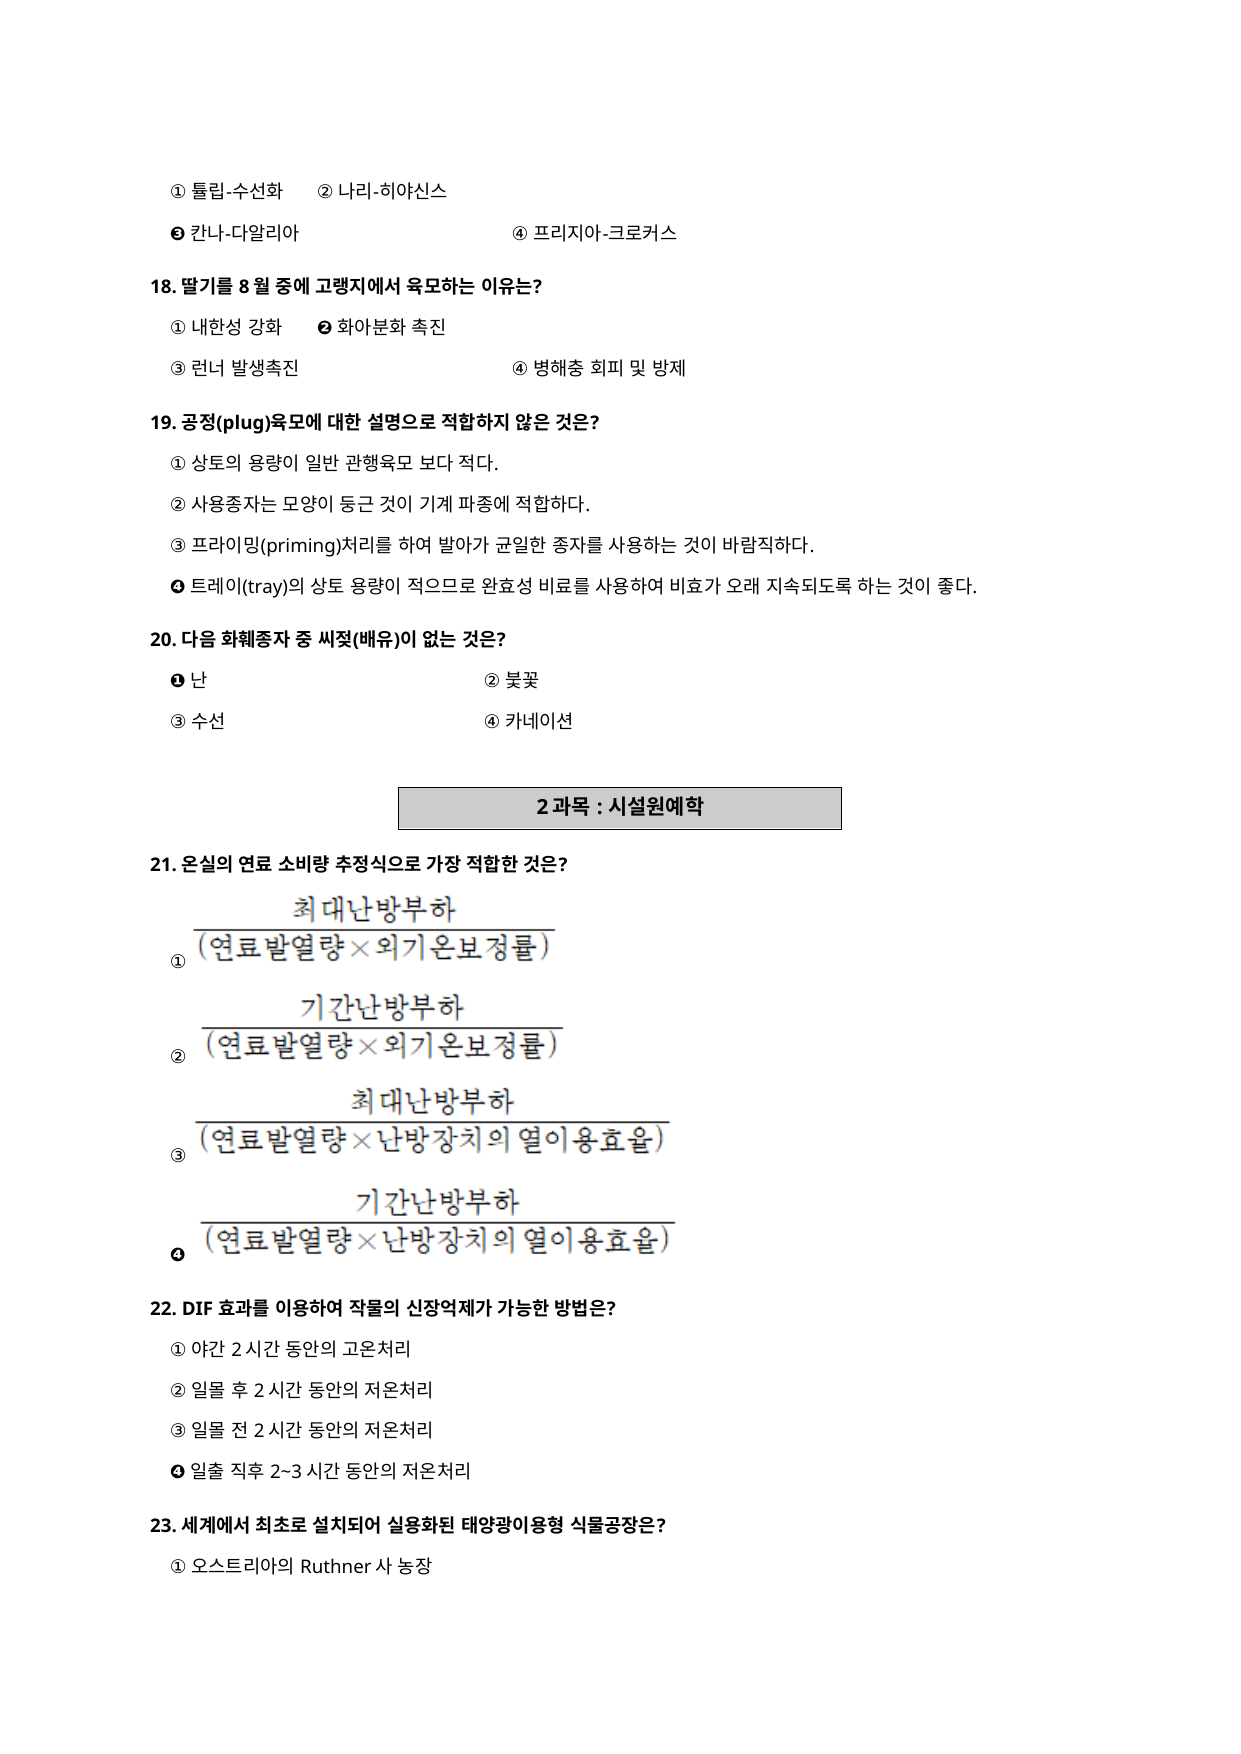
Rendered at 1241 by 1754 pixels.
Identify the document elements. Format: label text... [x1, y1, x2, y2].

text 18. 딸기를 8월 중에 고랭지에서 육모하는 이유는? [150, 272, 1090, 299]
text ② 일몰 후 2시간 동안의 저온처리 [150, 1375, 1090, 1402]
text ② 사용종자는 모양이 둥근 것이 기계 파종에 적합하다. [150, 489, 1090, 517]
table_header 2과목 : 시설원예학 [399, 788, 841, 828]
text ① 오스트리아의 Ruthner사 농장 [150, 1551, 1090, 1579]
text ❸ 칸나-다알리아 ④ 프리지아-크로커스 [150, 218, 1090, 246]
text ❹ 트레이(tray)의 상토 용량이 적으므로 완효성 비료를 사용하여 비효가 오래 지속되도록 하는 것이 좋다. [150, 571, 1090, 599]
text ③ 런너 발생촉진 ④ 병해충 회피 및 방제 [150, 354, 1090, 381]
text 21. 온실의 연료 소비량 추정식으로 가장 적합한 것은? [150, 850, 1090, 877]
text ③ 수선 ④ 카네이션 [150, 707, 1090, 734]
text 20. 다음 화훼종자 중 씨젖(배유)이 없는 것은? [150, 625, 1090, 652]
text ① 튤립-수선화 ② 나리-히야신스 [150, 177, 1090, 204]
picture [186, 890, 563, 969]
text ① 상토의 용량이 일반 관행육모 보다 적다. [150, 449, 1090, 476]
text ① 내한성 강화 ❷ 화아분화 촉진 [150, 313, 1090, 340]
text 23. 세계에서 최초로 설치되어 실용화된 태양광이용형 식물공장은? [150, 1511, 1090, 1538]
text ③ 프라이밍(priming)처리를 하여 발아가 균일한 종자를 사용하는 것이 바람직하다. [150, 531, 1090, 558]
picture [191, 988, 571, 1064]
text 19. 공정(plug)육모에 대한 설명으로 적합하지 않은 것은? [150, 408, 1090, 435]
picture [190, 1181, 683, 1262]
text ❶ 난 ② 붗꽃 [150, 666, 1090, 693]
text 22. DIF 효과를 이용하여 작물의 신장억제가 가능한 방법은? [150, 1293, 1090, 1321]
picture [191, 1082, 676, 1163]
text ❹ 일출 직후 2~3시간 동안의 저온처리 [150, 1457, 1090, 1484]
text ③ 일몰 전 2시간 동안의 저온처리 [150, 1416, 1090, 1443]
text ① 야간 2시간 동안의 고온처리 [150, 1334, 1090, 1361]
